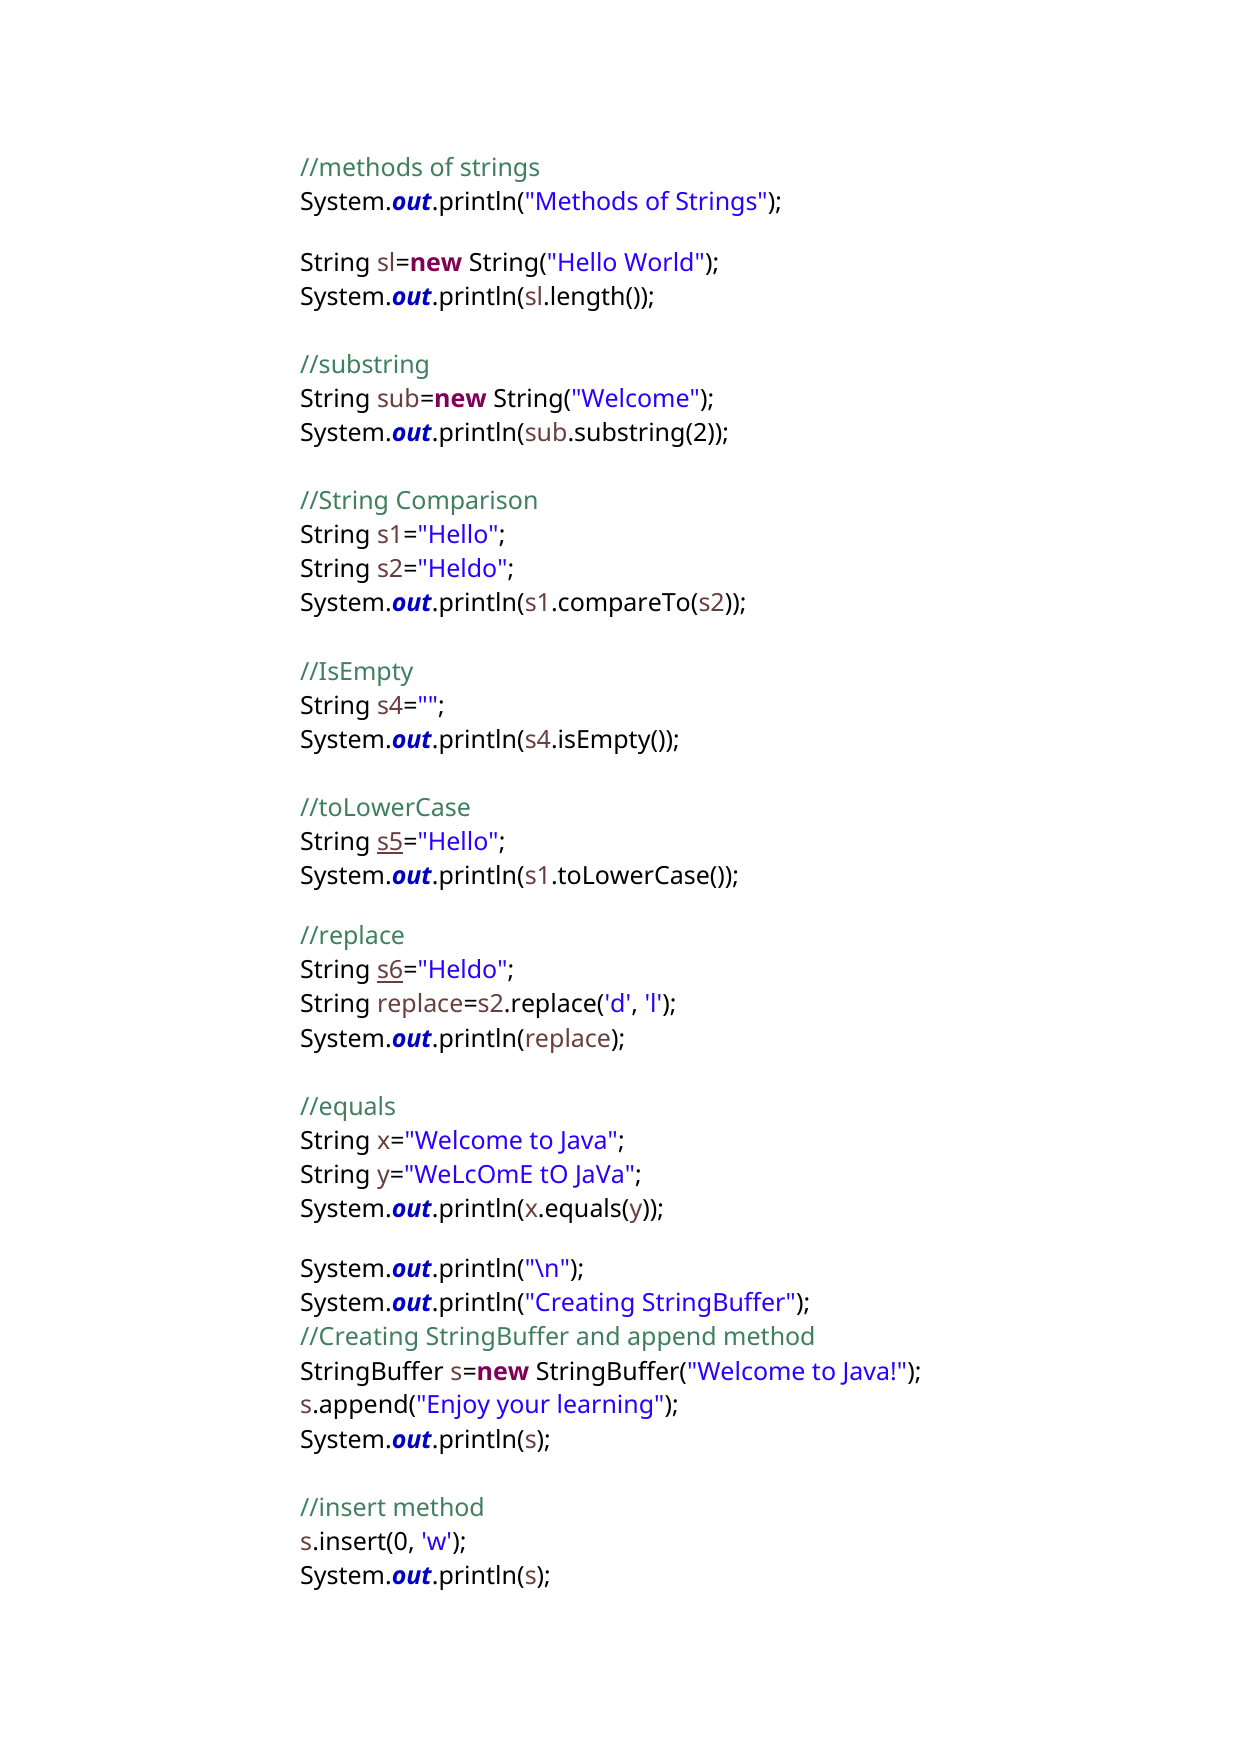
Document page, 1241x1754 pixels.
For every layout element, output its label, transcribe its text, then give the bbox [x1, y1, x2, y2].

text s.append("Enjoy your learning"); [150, 1387, 1090, 1421]
text //String Comparison [150, 483, 1090, 517]
text System.out.println(s1.compareTo(s2)); [150, 585, 1090, 619]
text //IsEmpty [150, 653, 1090, 687]
text //methods of strings [150, 150, 1090, 184]
text s.insert(0, 'w'); [150, 1523, 1090, 1557]
text System.out.println(s); [150, 1557, 1090, 1592]
text String y="WeLcOmE tO JaVa"; [150, 1156, 1090, 1191]
text String s5="Hello"; [150, 823, 1090, 858]
text System.out.println("Methods of Strings"); [150, 184, 1090, 218]
text String s4=""; [150, 687, 1090, 721]
text System.out.println("\n"); [150, 1251, 1090, 1285]
text //equals [150, 1088, 1090, 1122]
text System.out.println(x.equals(y)); [150, 1191, 1090, 1224]
text String x="Welcome to Java"; [150, 1122, 1090, 1156]
text //toLowerCase [150, 789, 1090, 823]
text //substring [150, 347, 1090, 381]
text //Creating StringBuffer and append method [150, 1319, 1090, 1353]
text System.out.println("Creating StringBuffer"); [150, 1285, 1090, 1319]
text String s2="Heldo"; [150, 551, 1090, 585]
text System.out.println(sl.length()); [150, 278, 1090, 313]
text StringBuffer s=new StringBuffer("Welcome to Java!"); [150, 1353, 1090, 1387]
text //replace [150, 918, 1090, 952]
text String s1="Hello"; [150, 517, 1090, 551]
text String s6="Heldo"; [150, 952, 1090, 986]
text String sl=new String("Hello World"); [150, 244, 1090, 278]
text System.out.println(s1.toLowerCase()); [150, 858, 1090, 892]
text System.out.println(replace); [150, 1020, 1090, 1054]
text System.out.println(s); [150, 1421, 1090, 1455]
text String replace=s2.replace('d', 'l'); [150, 986, 1090, 1020]
text //insert method [150, 1489, 1090, 1523]
text System.out.println(s4.isEmpty()); [150, 721, 1090, 755]
text String sub=new String("Welcome"); [150, 381, 1090, 415]
text System.out.println(sub.substring(2)); [150, 415, 1090, 449]
